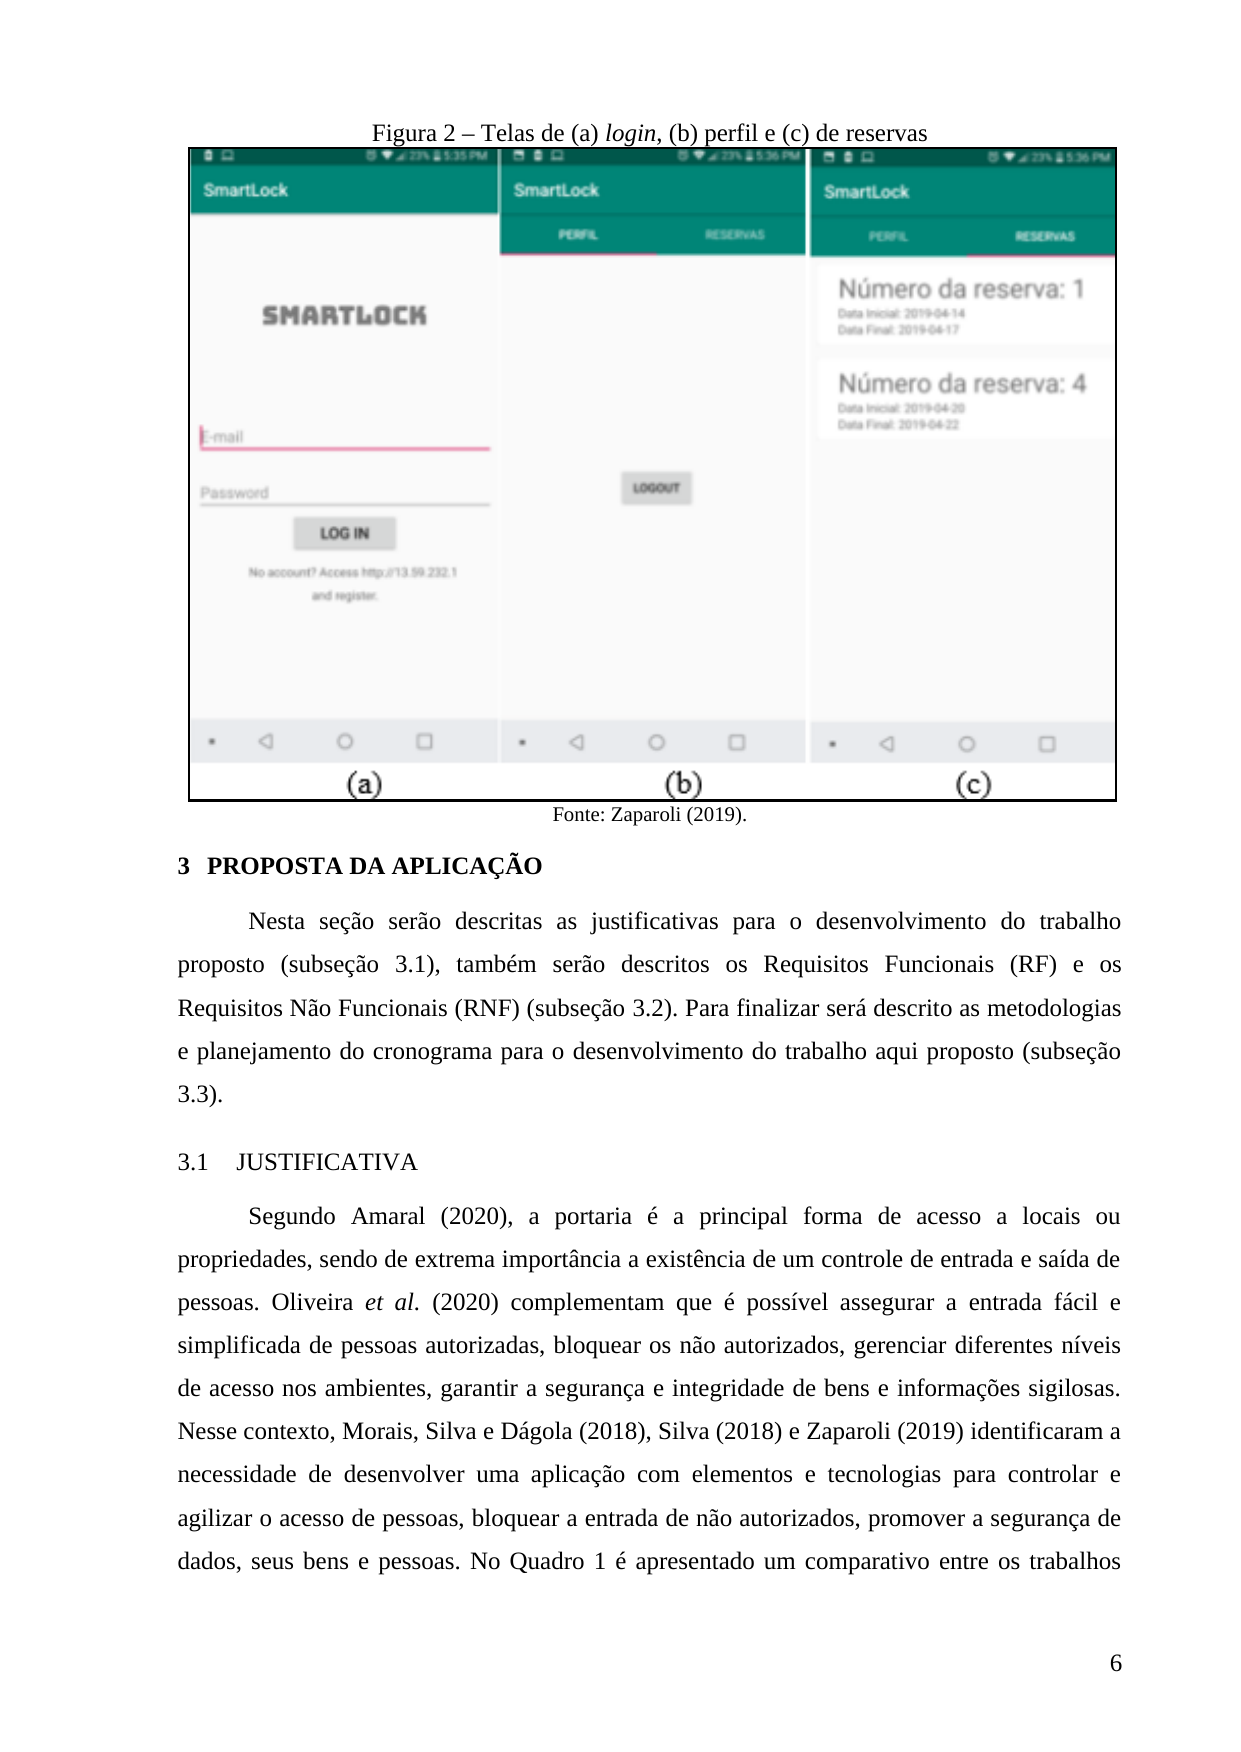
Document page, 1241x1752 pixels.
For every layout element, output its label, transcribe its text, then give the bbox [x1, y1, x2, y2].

subtitle proposta DA APLICAÇÃO [177, 851, 1122, 879]
subtitle JUSTIFICATIVA [177, 1147, 1122, 1176]
text Nesta seção serão descritas as justificativas para o desenvolvimento do trabalho proposto (subseção 3.1), também serão descritos os Requisitos Funcionais (RF) e os Requisitos Não Funcionais (RNF) (subseção 3.2). Para finalizar será descrito as metodologias e planejamento do cronograma para o desenvolvimento do trabalho aqui proposto (subseção 3.3). [177, 906, 1122, 1108]
text Fonte: Zaparoli (2019). [177, 802, 1122, 826]
picture [190, 149, 1115, 799]
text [177, 1201, 1122, 1574]
